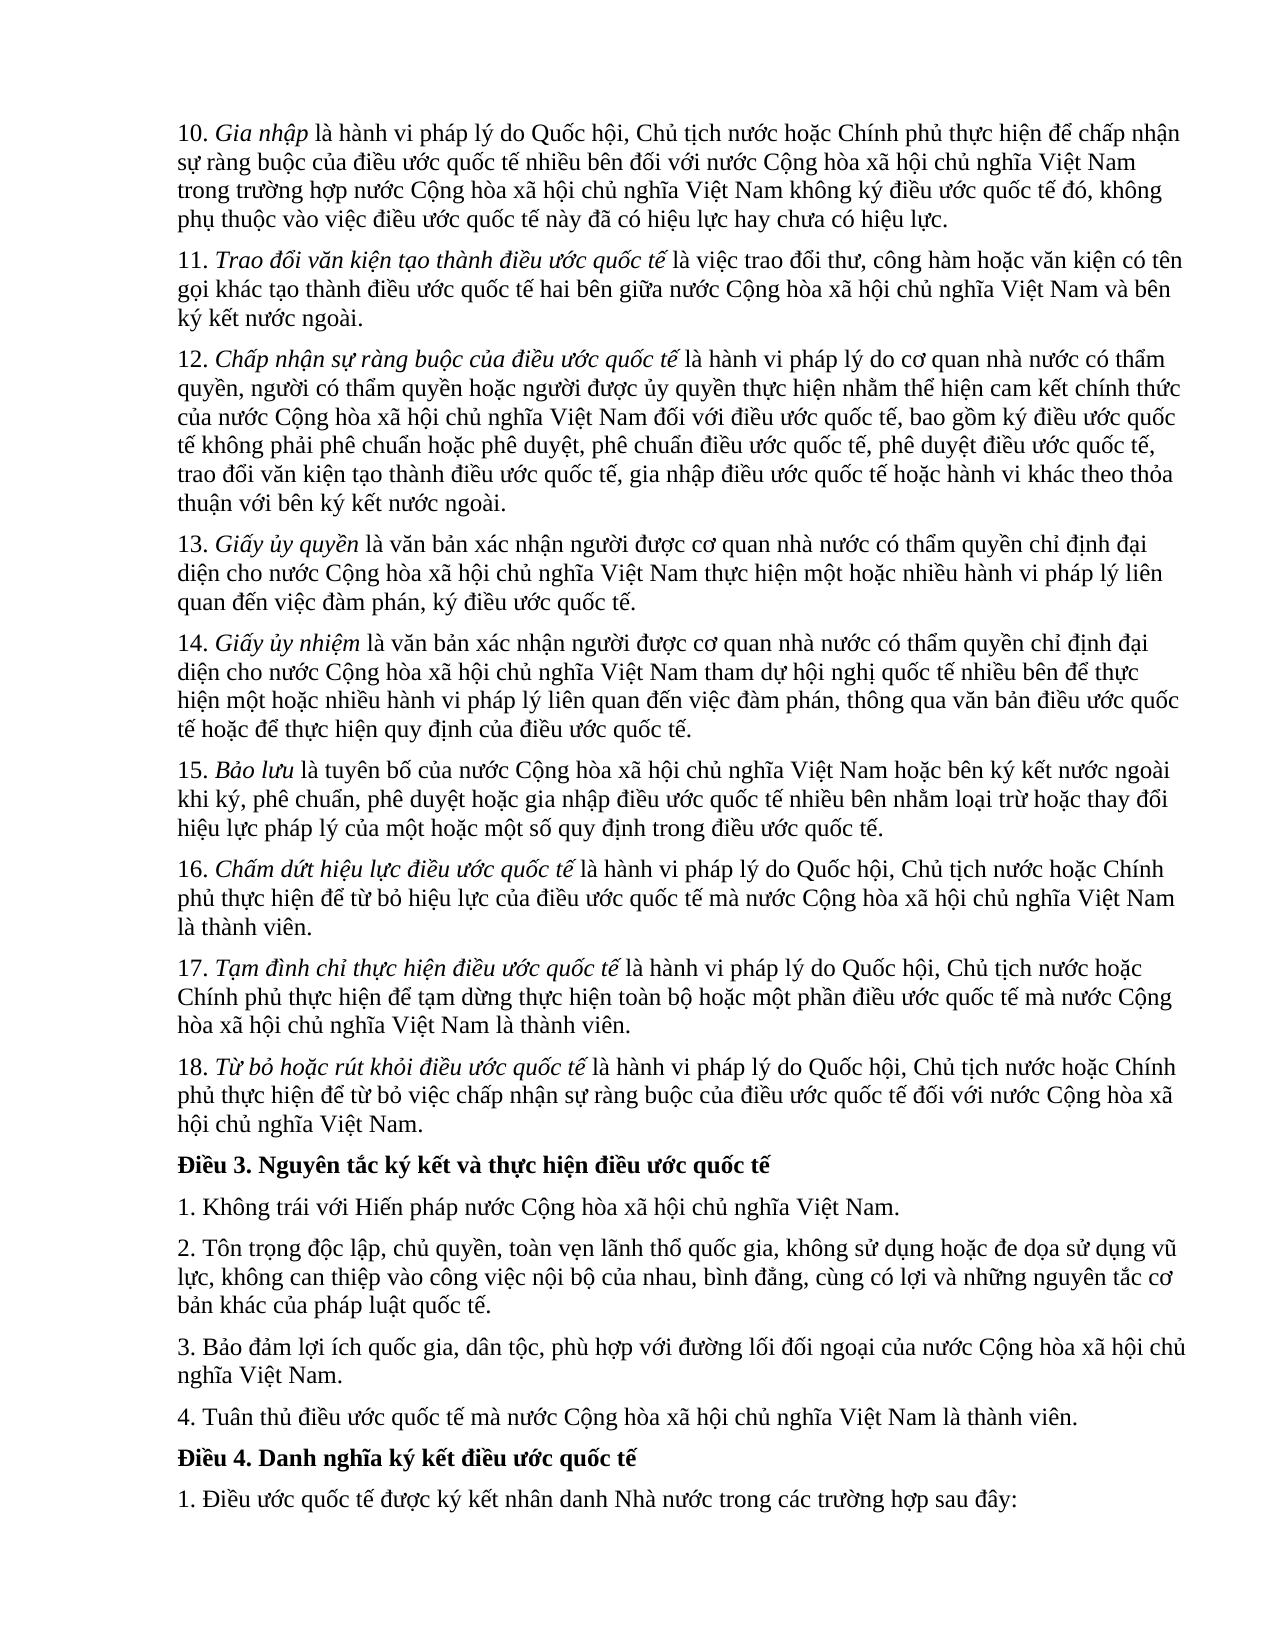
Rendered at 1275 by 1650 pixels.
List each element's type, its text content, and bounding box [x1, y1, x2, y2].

text 10. Gia nhập là hành vi pháp lý do Quốc hội, Chủ tịch nước hoặc Chính phủ thực hiện để chấp nhận sự ràng buộc của điều ước quốc tế nhiều bên đối với nước Cộng hòa xã hội chủ nghĩa Việt Nam trong trường hợp nước Cộng hòa xã hội chủ nghĩa Việt Nam không ký điều ước quốc tế đó, không phụ thuộc vào việc điều ước quốc tế này đã có hiệu lực hay chưa có hiệu lực. [177, 118, 1186, 233]
text 13. Giấy ủy quyền là văn bản xác nhận người được cơ quan nhà nước có thẩm quyền chỉ định đại diện cho nước Cộng hòa xã hội chủ nghĩa Việt Nam thực hiện một hoặc nhiều hành vi pháp lý liên quan đến việc đàm phán, ký điều ước quốc tế. [177, 529, 1186, 616]
text 3. Bảo đảm lợi ích quốc gia, dân tộc, phù hợp với đường lối đối ngoại của nước Cộng hòa xã hội chủ nghĩa Việt Nam. [177, 1332, 1186, 1389]
text 12. Chấp nhận sự ràng buộc của điều ước quốc tế là hành vi pháp lý do cơ quan nhà nước có thẩm quyền, người có thẩm quyền hoặc người được ủy quyền thực hiện nhằm thể hiện cam kết chính thức của nước Cộng hòa xã hội chủ nghĩa Việt Nam đối với điều ước quốc tế, bao gồm ký điều ước quốc tế không phải phê chuẩn hoặc phê duyệt, phê chuẩn điều ước quốc tế, phê duyệt điều ước quốc tế, trao đổi văn kiện tạo thành điều ước quốc tế, gia nhập điều ước quốc tế hoặc hành vi khác theo thỏa thuận với bên ký kết nước ngoài. [177, 344, 1186, 517]
text 2. Tôn trọng độc lập, chủ quyền, toàn vẹn lãnh thổ quốc gia, không sử dụng hoặc đe dọa sử dụng vũ lực, không can thiệp vào công việc nội bộ của nhau, bình đẳng, cùng có lợi và những nguyên tắc cơ bản khác của pháp luật quốc tế. [177, 1233, 1186, 1319]
text 15. Bảo lưu là tuyên bố của nước Cộng hòa xã hội chủ nghĩa Việt Nam hoặc bên ký kết nước ngoài khi ký, phê chuẩn, phê duyệt hoặc gia nhập điều ước quốc tế nhiều bên nhằm loại trừ hoặc thay đổi hiệu lực pháp lý của một hoặc một số quy định trong điều ước quốc tế. [177, 756, 1186, 842]
text 17. Tạm đình chỉ thực hiện điều ước quốc tế là hành vi pháp lý do Quốc hội, Chủ tịch nước hoặc Chính phủ thực hiện để tạm dừng thực hiện toàn bộ hoặc một phần điều ước quốc tế mà nước Cộng hòa xã hội chủ nghĩa Việt Nam là thành viên. [177, 953, 1186, 1039]
text Điều 3. Nguyên tắc ký kết và thực hiện điều ước quốc tế [177, 1151, 1186, 1179]
text 18. Từ bỏ hoặc rút khỏi điều ước quốc tế là hành vi pháp lý do Quốc hội, Chủ tịch nước hoặc Chính phủ thực hiện để từ bỏ việc chấp nhận sự ràng buộc của điều ước quốc tế đối với nước Cộng hòa xã hội chủ nghĩa Việt Nam. [177, 1052, 1186, 1138]
text 16. Chấm dứt hiệu lực điều ước quốc tế là hành vi pháp lý do Quốc hội, Chủ tịch nước hoặc Chính phủ thực hiện để từ bỏ hiệu lực của điều ước quốc tế mà nước Cộng hòa xã hội chủ nghĩa Việt Nam là thành viên. [177, 854, 1186, 941]
text 1. Không trái với Hiến pháp nước Cộng hòa xã hội chủ nghĩa Việt Nam. [177, 1192, 1186, 1221]
text 11. Trao đổi văn kiện tạo thành điều ước quốc tế là việc trao đổi thư, công hàm hoặc văn kiện có tên gọi khác tạo thành điều ước quốc tế hai bên giữa nước Cộng hòa xã hội chủ nghĩa Việt Nam và bên ký kết nước ngoài. [177, 246, 1186, 332]
text 4. Tuân thủ điều ước quốc tế mà nước Cộng hòa xã hội chủ nghĩa Việt Nam là thành viên. [177, 1402, 1186, 1431]
text 1. Điều ước quốc tế được ký kết nhân danh Nhà nước trong các trường hợp sau đây: [177, 1484, 1186, 1513]
text 14. Giấy ủy nhiệm là văn bản xác nhận người được cơ quan nhà nước có thẩm quyền chỉ định đại diện cho nước Cộng hòa xã hội chủ nghĩa Việt Nam tham dự hội nghị quốc tế nhiều bên để thực hiện một hoặc nhiều hành vi pháp lý liên quan đến việc đàm phán, thông qua văn bản điều ước quốc tế hoặc để thực hiện quy định của điều ước quốc tế. [177, 628, 1186, 743]
text Điều 4. Danh nghĩa ký kết điều ước quốc tế [177, 1443, 1186, 1472]
